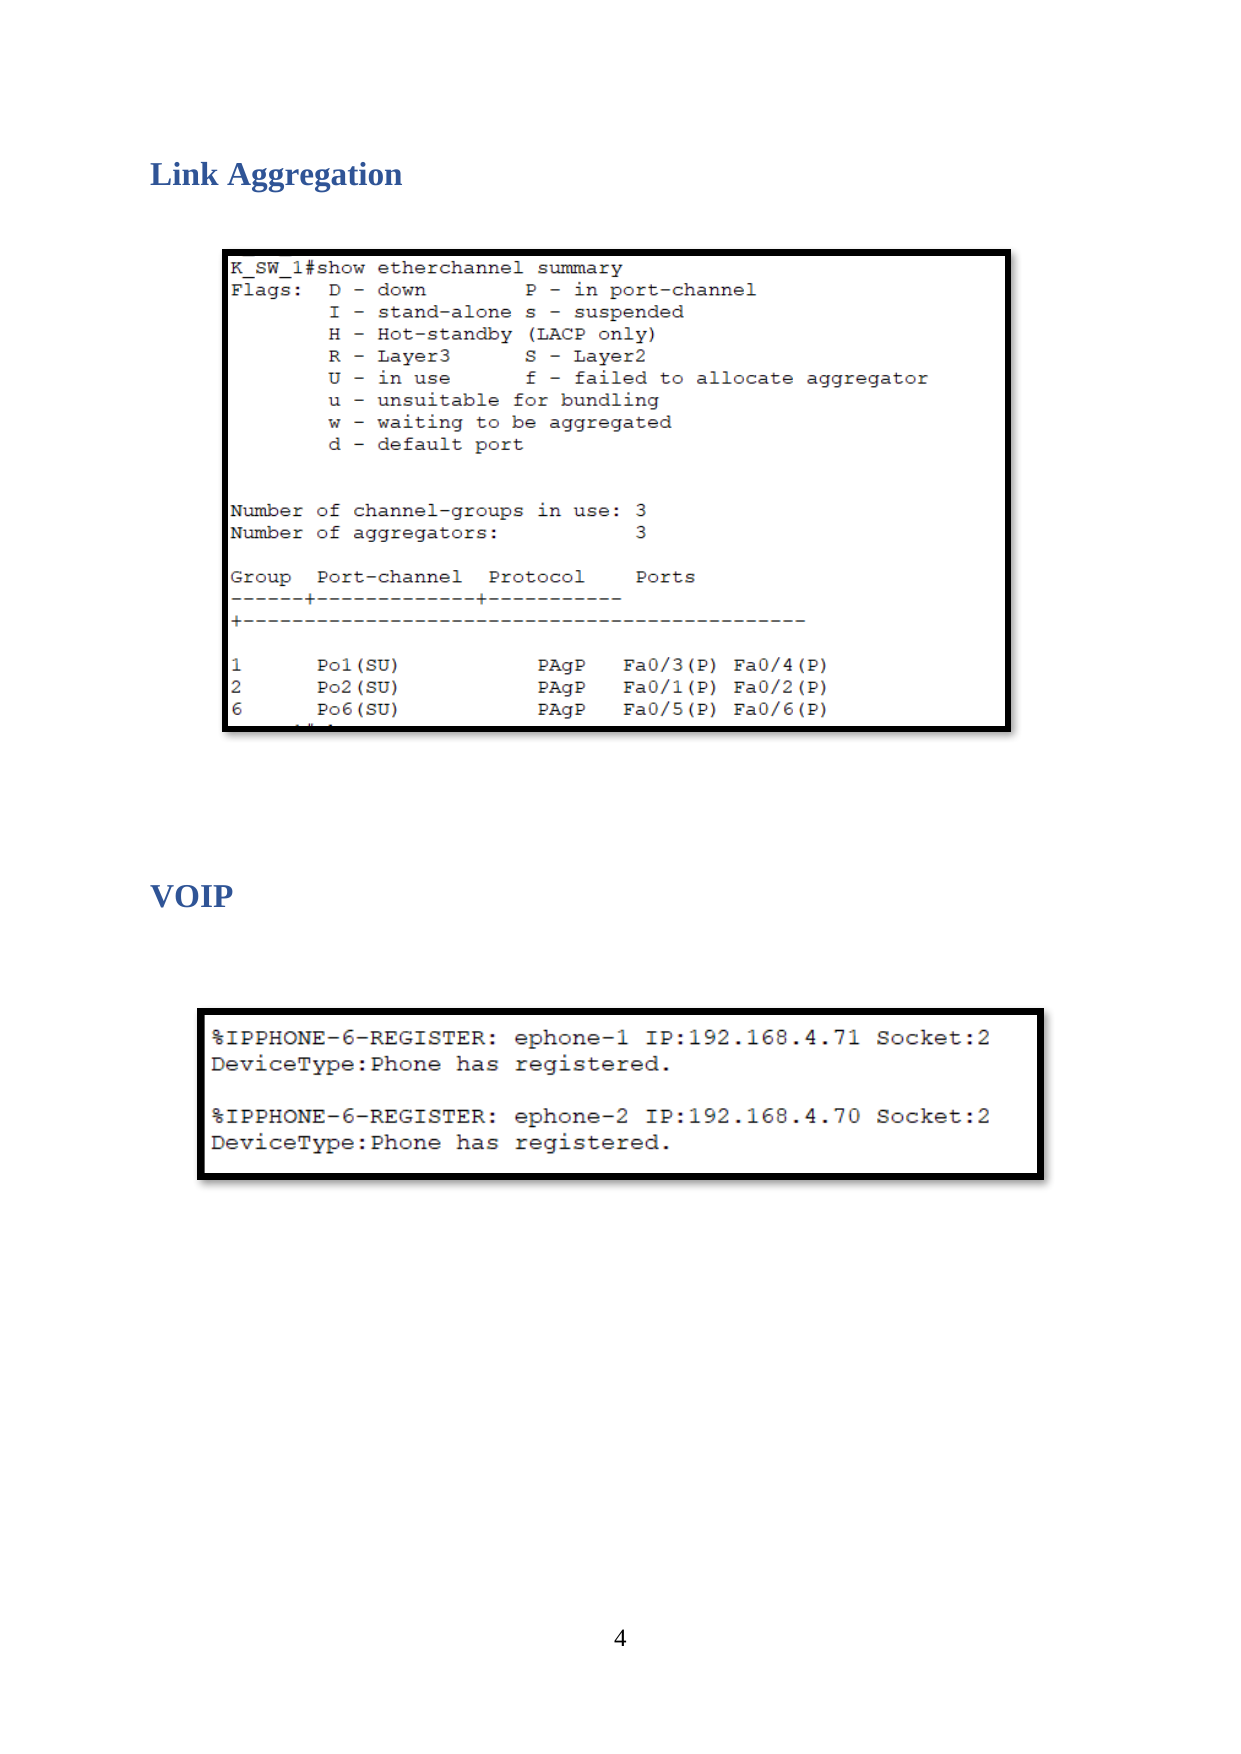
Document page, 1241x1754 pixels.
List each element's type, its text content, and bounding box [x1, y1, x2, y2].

subtitle VOIP [150, 876, 1090, 914]
picture [228, 256, 1005, 726]
picture [203, 1015, 1037, 1173]
subtitle Link Aggregation [150, 154, 1090, 192]
